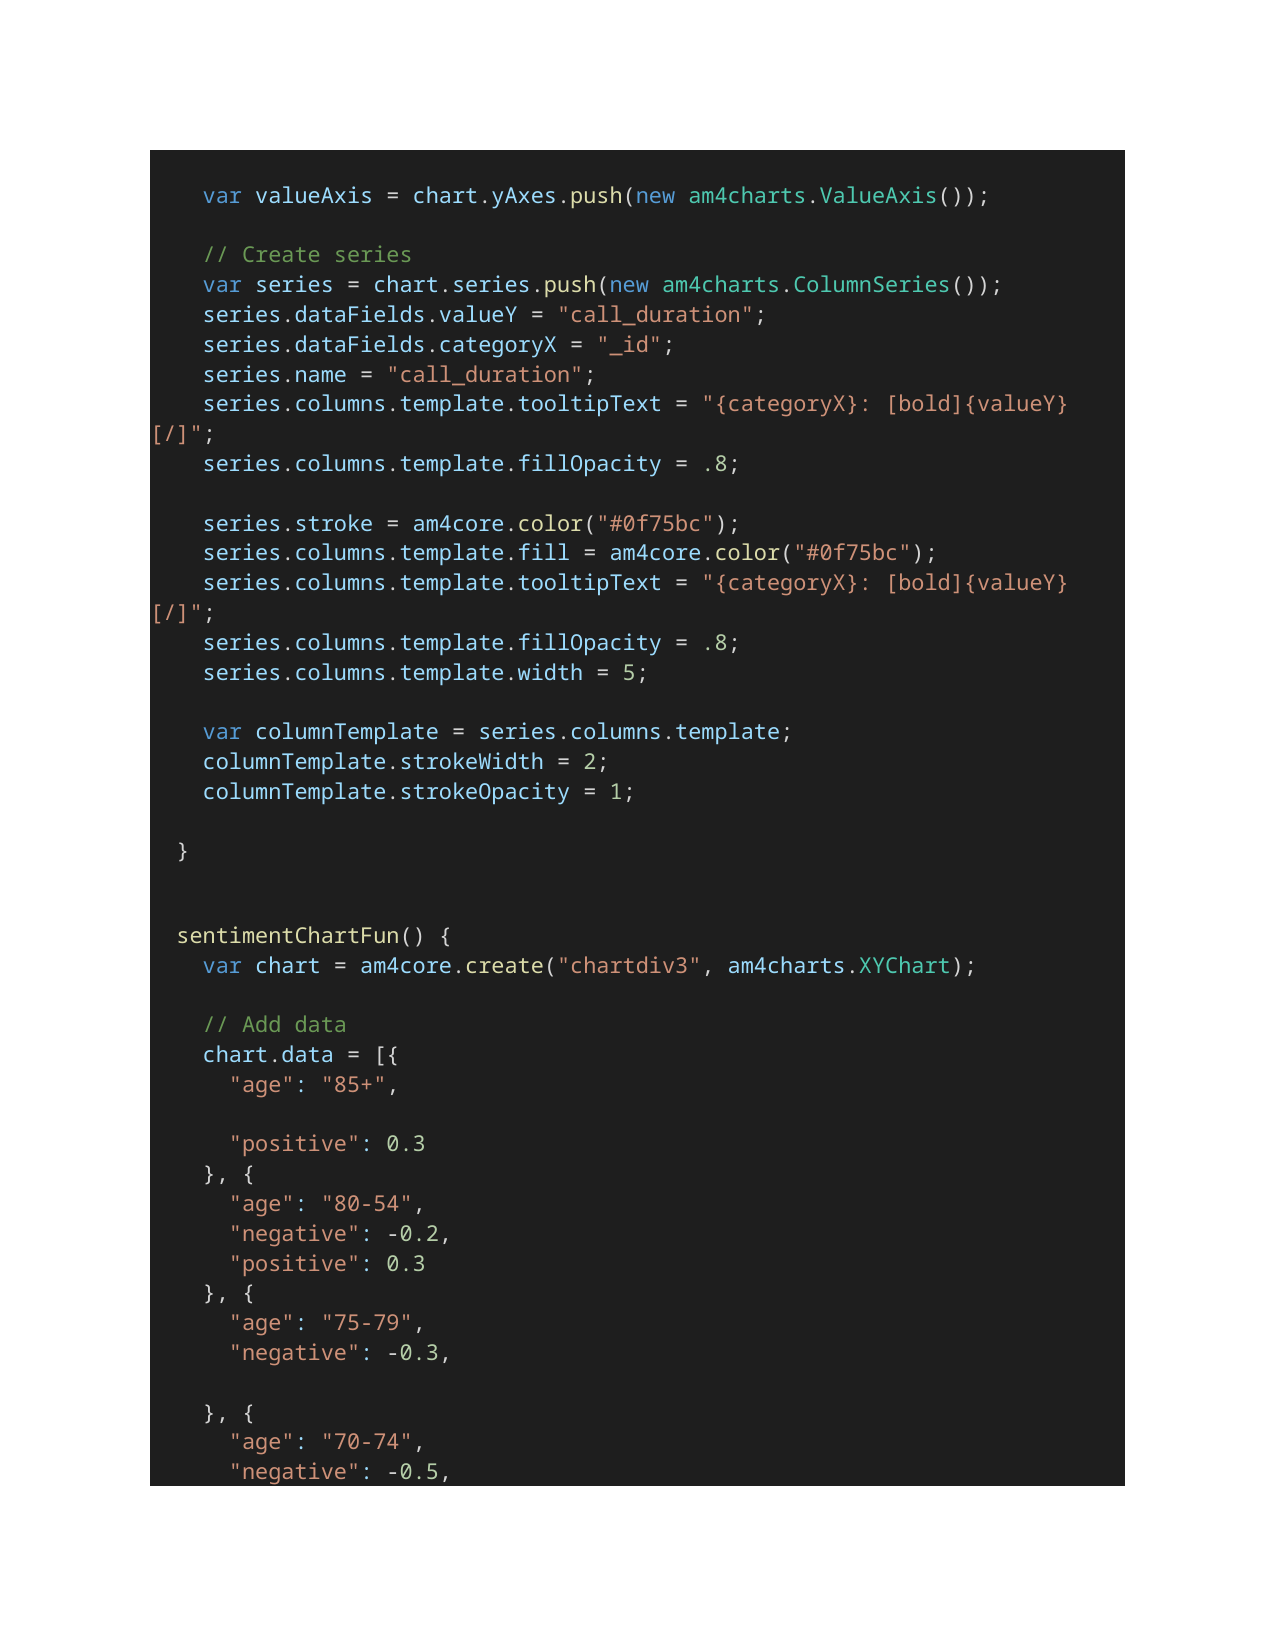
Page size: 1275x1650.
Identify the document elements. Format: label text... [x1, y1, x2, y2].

text } [150, 835, 1125, 865]
text series.columns.template.tooltipText = "{categoryX}: [bold]{valueY}[/]"; [150, 388, 1125, 448]
text "negative": -0.5, [150, 1456, 1125, 1486]
text sentimentChartFun() { [150, 920, 1125, 949]
text series.columns.template.fillOpacity = .8; [150, 627, 1125, 656]
text "positive": 0.3 [150, 1128, 1125, 1158]
text "age": "75-79", [150, 1307, 1125, 1337]
text "age": "85+", [150, 1069, 1125, 1098]
text "age": "70-74", [150, 1426, 1125, 1456]
text }, { [150, 1396, 1125, 1426]
text // Add data [150, 1009, 1125, 1039]
text "negative": -0.3, [150, 1337, 1125, 1367]
text "negative": -0.2, [150, 1218, 1125, 1247]
text series.columns.template.tooltipText = "{categoryX}: [bold]{valueY}[/]"; [150, 567, 1125, 627]
text // Create series [150, 239, 1125, 269]
text "positive": 0.3 [150, 1247, 1125, 1277]
text columnTemplate.strokeOpacity = 1; [150, 776, 1125, 805]
text var chart = am4core.create("chartdiv3", am4charts.XYChart); [150, 949, 1125, 979]
text series.columns.template.width = 5; [150, 656, 1125, 686]
text series.name = "call_duration"; [150, 358, 1125, 388]
text var valueAxis = chart.yAxes.push(new am4charts.ValueAxis()); [150, 180, 1125, 209]
text series.dataFields.categoryX = "_id"; [150, 329, 1125, 358]
text series.stroke = am4core.color("#0f75bc"); [150, 507, 1125, 537]
text }, { [150, 1277, 1125, 1307]
text "age": "80-54", [150, 1188, 1125, 1218]
text chart.data = [{ [150, 1039, 1125, 1069]
text var series = chart.series.push(new am4charts.ColumnSeries()); [150, 269, 1125, 299]
text columnTemplate.strokeWidth = 2; [150, 746, 1125, 776]
text series.dataFields.valueY = "call_duration"; [150, 299, 1125, 329]
text var columnTemplate = series.columns.template; [150, 716, 1125, 746]
text }, { [150, 1158, 1125, 1188]
text series.columns.template.fillOpacity = .8; [150, 448, 1125, 478]
text series.columns.template.fill = am4core.color("#0f75bc"); [150, 537, 1125, 567]
